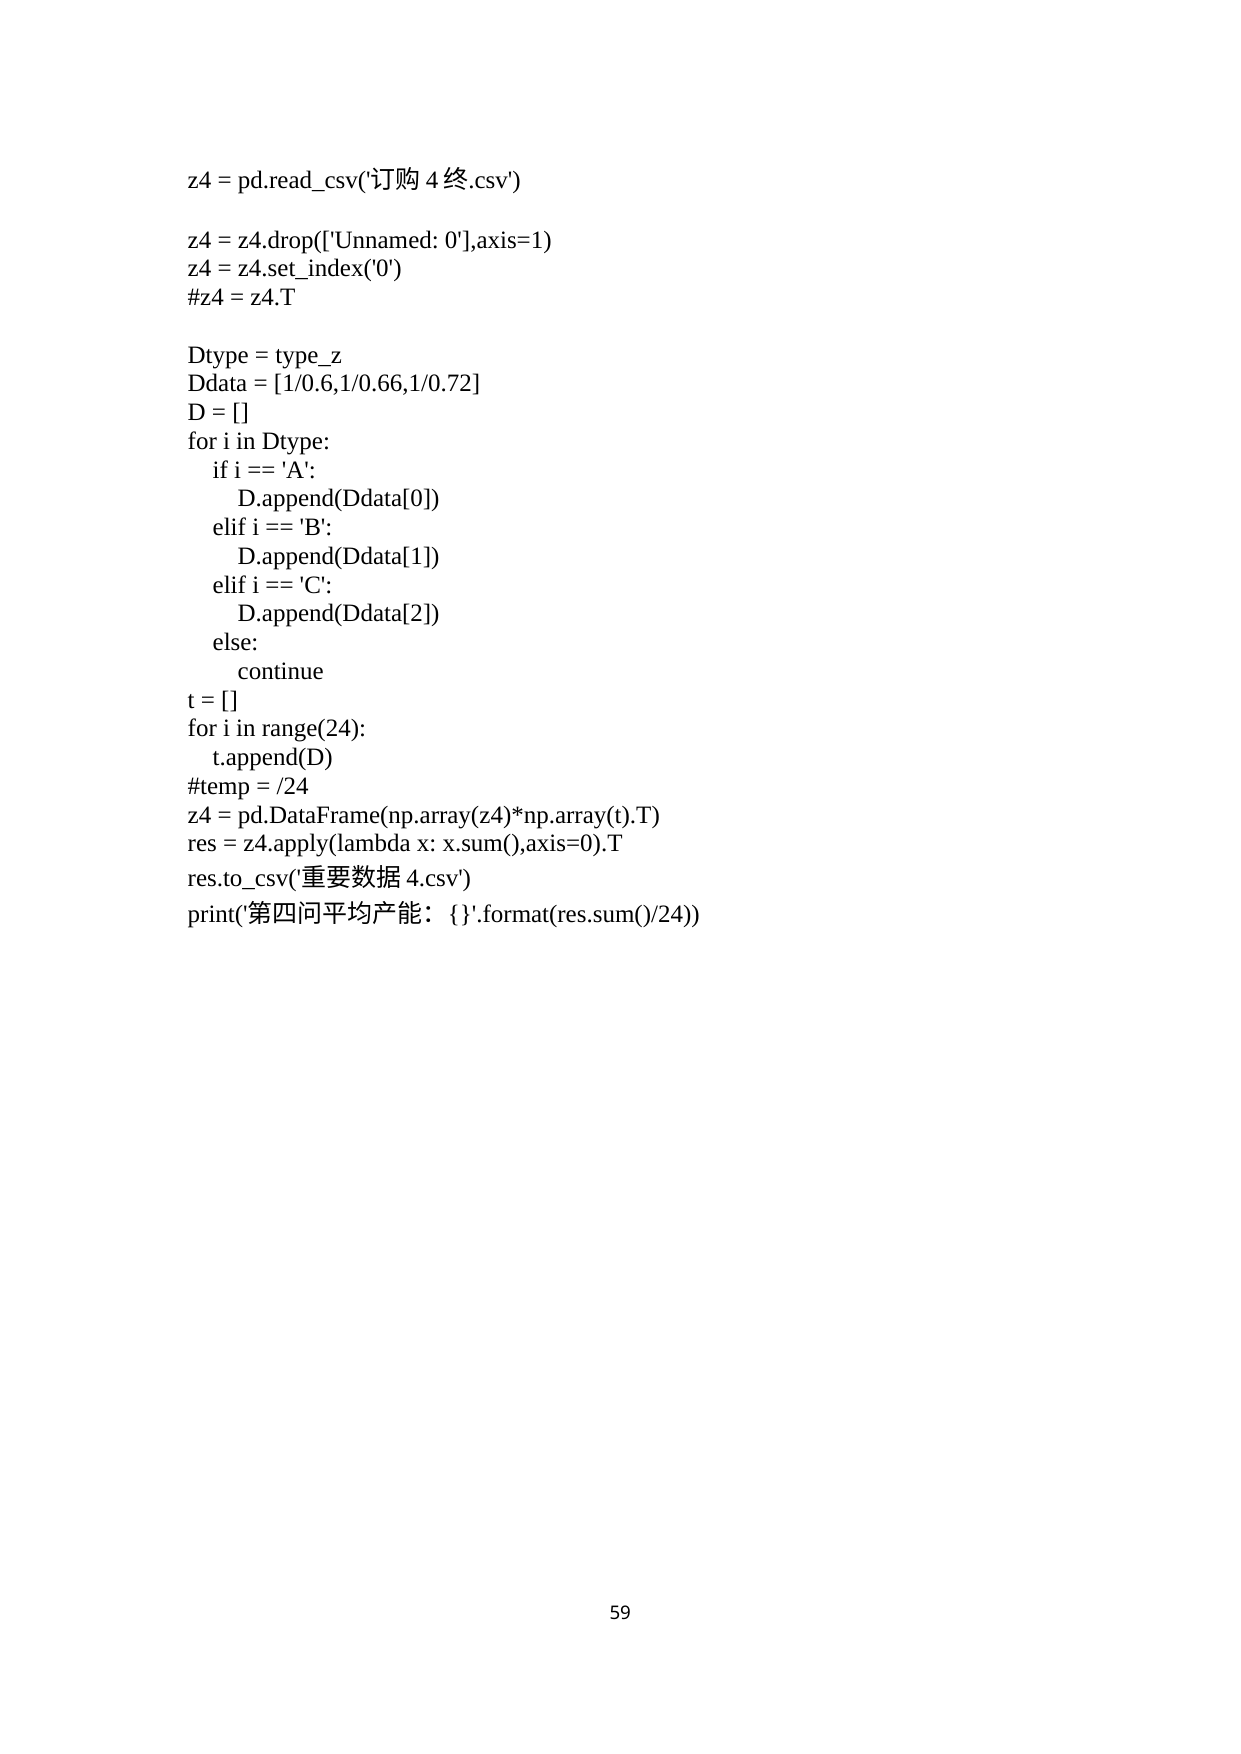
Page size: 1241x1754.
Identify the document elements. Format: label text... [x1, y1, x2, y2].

text elif i == 'B': [187, 512, 1053, 541]
text elif i == 'C': [187, 570, 1053, 598]
text z4 = z4.drop(['Unnamed: 0'],axis=1) [187, 225, 1053, 253]
text D.append(Ddata[0]) [187, 483, 1053, 512]
text res.to_csv('重要数据4.csv') [187, 857, 1053, 893]
text print('第四问平均产能：{}'.format(res.sum()/24)) [187, 893, 1053, 930]
text for i in range(24): [187, 713, 1053, 742]
text Ddata = [1/0.6,1/0.66,1/0.72] [187, 368, 1053, 397]
text D.append(Ddata[2]) [187, 598, 1053, 627]
text z4 = z4.set_index('0') [187, 253, 1053, 282]
text if i == 'A': [187, 455, 1053, 483]
text D.append(Ddata[1]) [187, 541, 1053, 570]
text else: [187, 627, 1053, 656]
text Dtype = type_z [187, 340, 1053, 368]
text #z4 = z4.T [187, 282, 1053, 311]
text for i in Dtype: [187, 426, 1053, 455]
text t = [] [187, 685, 1053, 713]
text D = [] [187, 397, 1053, 426]
text z4 = pd.DataFrame(np.array(z4)*np.array(t).T) [187, 800, 1053, 828]
text continue [187, 656, 1053, 685]
text res = z4.apply(lambda x: x.sum(),axis=0).T [187, 828, 1053, 857]
text z4 = pd.read_csv('订购4终.csv') [187, 160, 1053, 196]
text #temp = /24 [187, 771, 1053, 800]
text t.append(D) [187, 742, 1053, 771]
